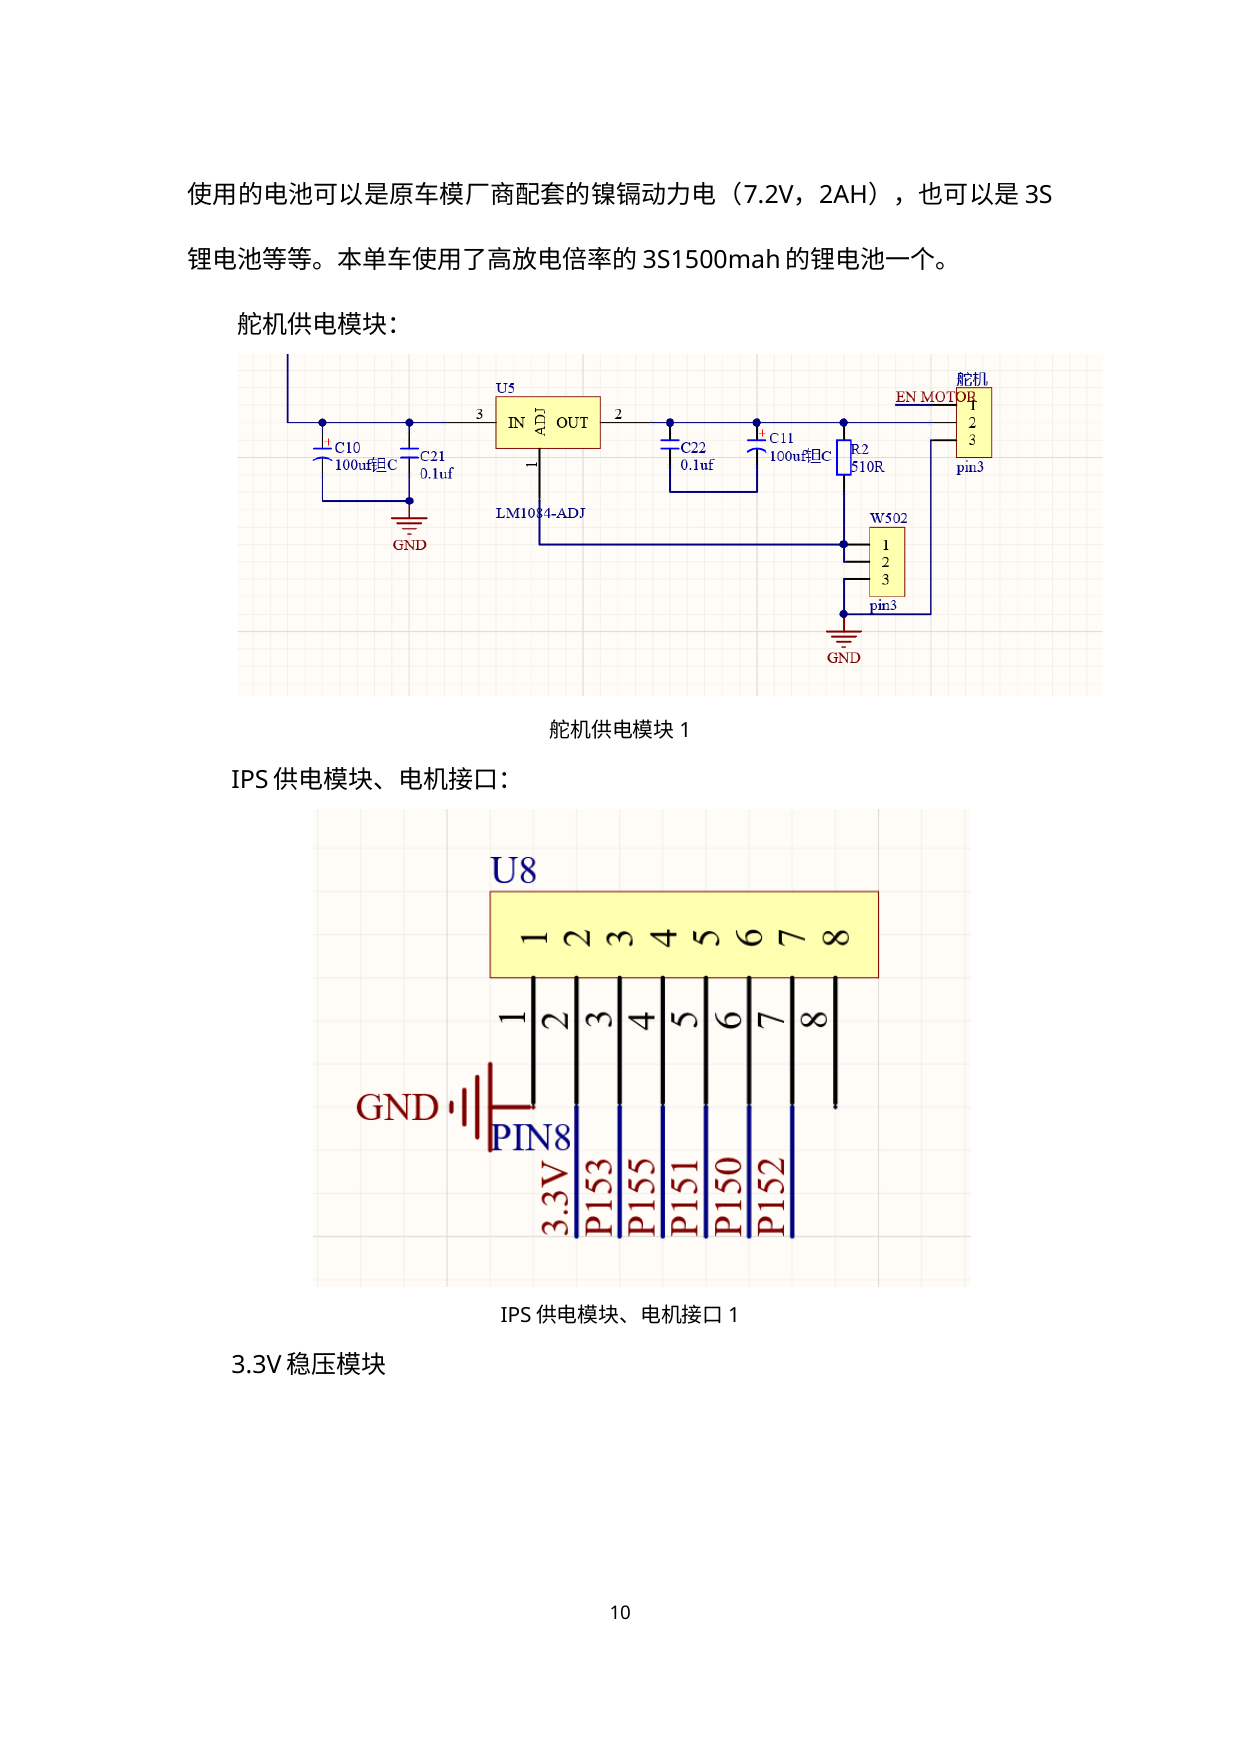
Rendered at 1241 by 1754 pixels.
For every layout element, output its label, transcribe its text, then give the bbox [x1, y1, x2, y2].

text 舵机供电模块 1 [187, 712, 1053, 745]
text IPS供电模块、电机接口： [187, 745, 1053, 810]
text 舵机供电模块： [187, 290, 1053, 355]
text IPS供电模块、电机接口 1 [187, 1297, 1053, 1330]
text 3.3V稳压模块 [187, 1330, 1053, 1395]
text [187, 160, 1053, 290]
picture [312, 809, 972, 1287]
picture [237, 354, 1103, 696]
